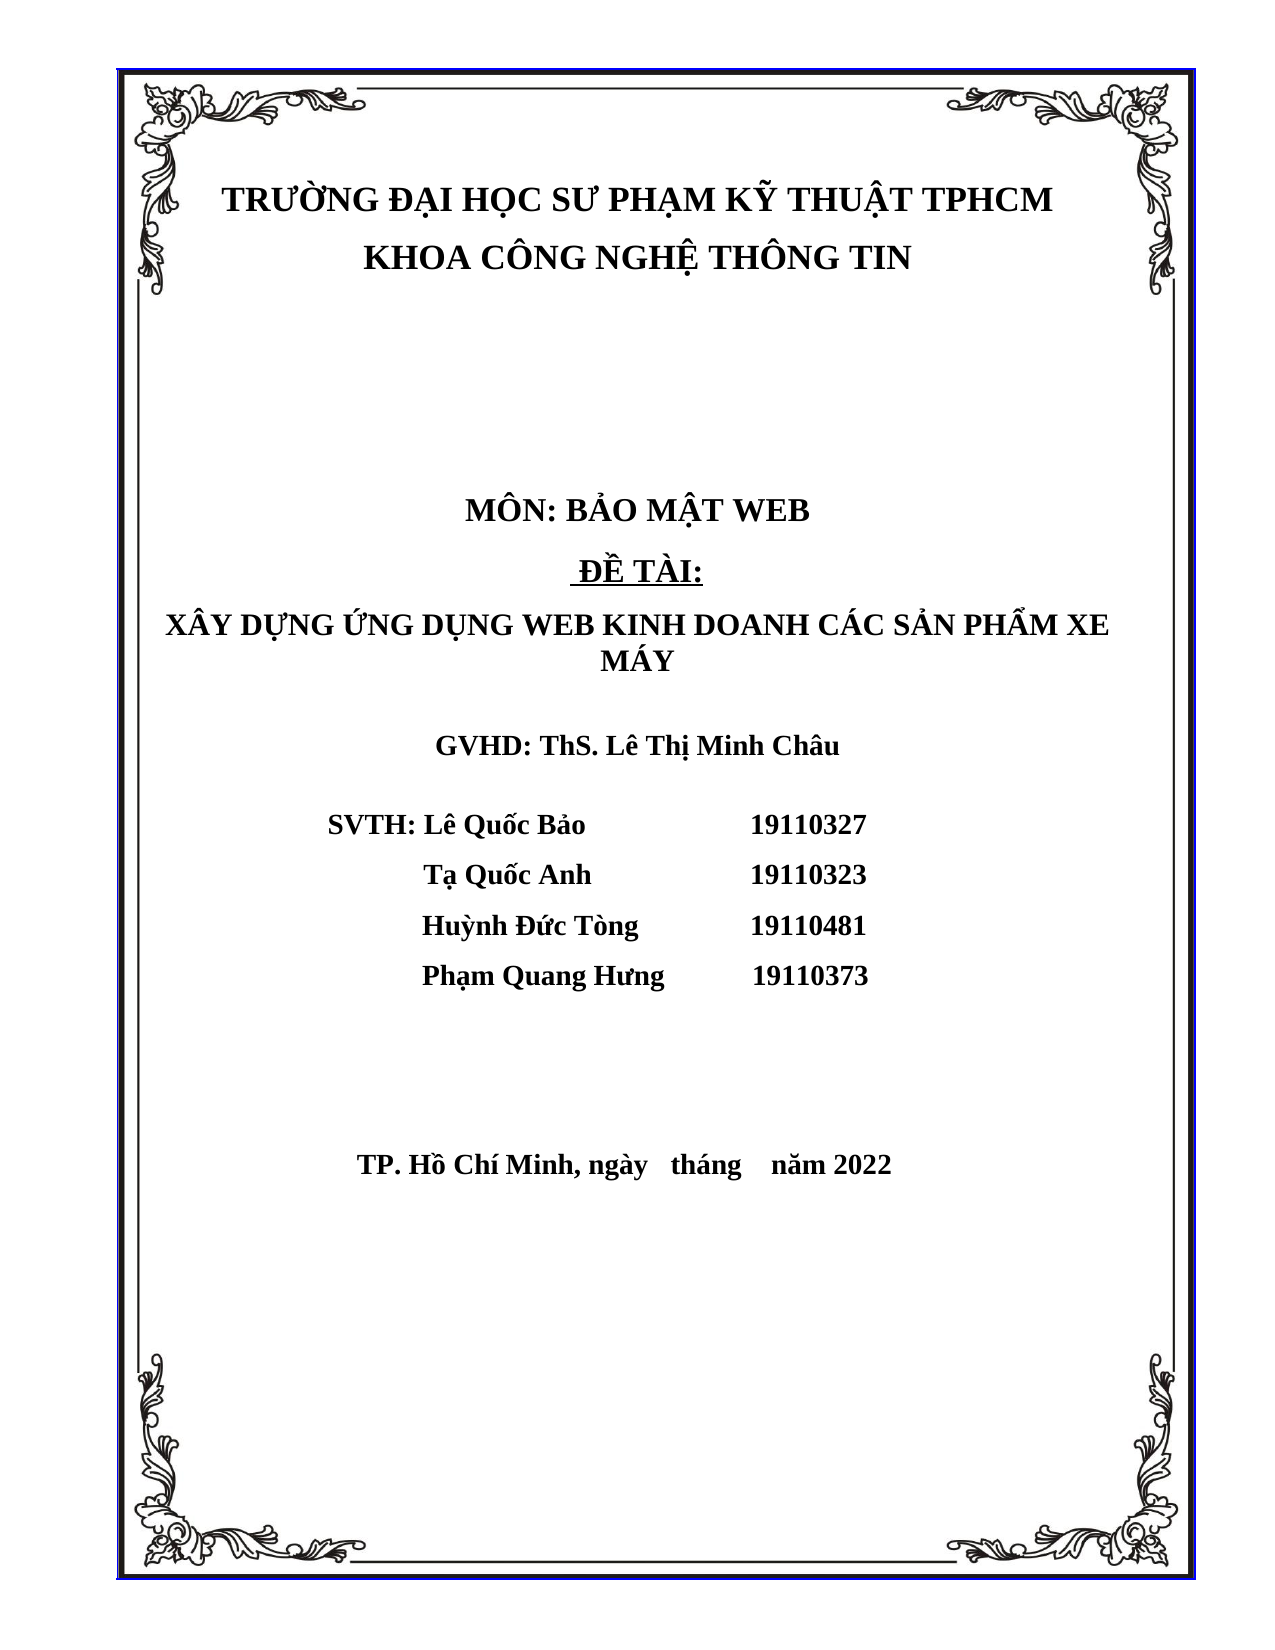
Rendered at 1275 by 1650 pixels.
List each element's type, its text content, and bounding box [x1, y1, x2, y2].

text Tạ Quốc Anh 19110323 [416, 857, 1125, 891]
picture [118, 70, 1194, 1578]
text XÂY DỰNG ỨNG DỤNG WEB KINH DOANH CÁC SẢN PHẨM XE MÁY [150, 606, 1125, 678]
text Huỳnh Đức Tòng 19110481 [422, 908, 1125, 941]
text KHOA CÔNG NGHỆ THÔNG TIN [150, 236, 1125, 277]
text SVTH: Lê Quốc Bảo 19110327 [327, 807, 1125, 841]
text Phạm Quang Hưng 19110373 [422, 958, 1125, 991]
text TP. Hồ Chí Minh, ngày tháng năm 2022 [357, 1147, 1125, 1181]
text GVHD: ThS. Lê Thị Minh Châu [150, 728, 1125, 762]
text TRƯỜNG ĐẠI HỌC SƯ PHẠM KỸ THUẬT TPHCM [150, 179, 1125, 219]
text MÔN: BẢO MẬT WEB [284, 491, 962, 529]
text ĐỀ TÀI: [150, 551, 1049, 589]
